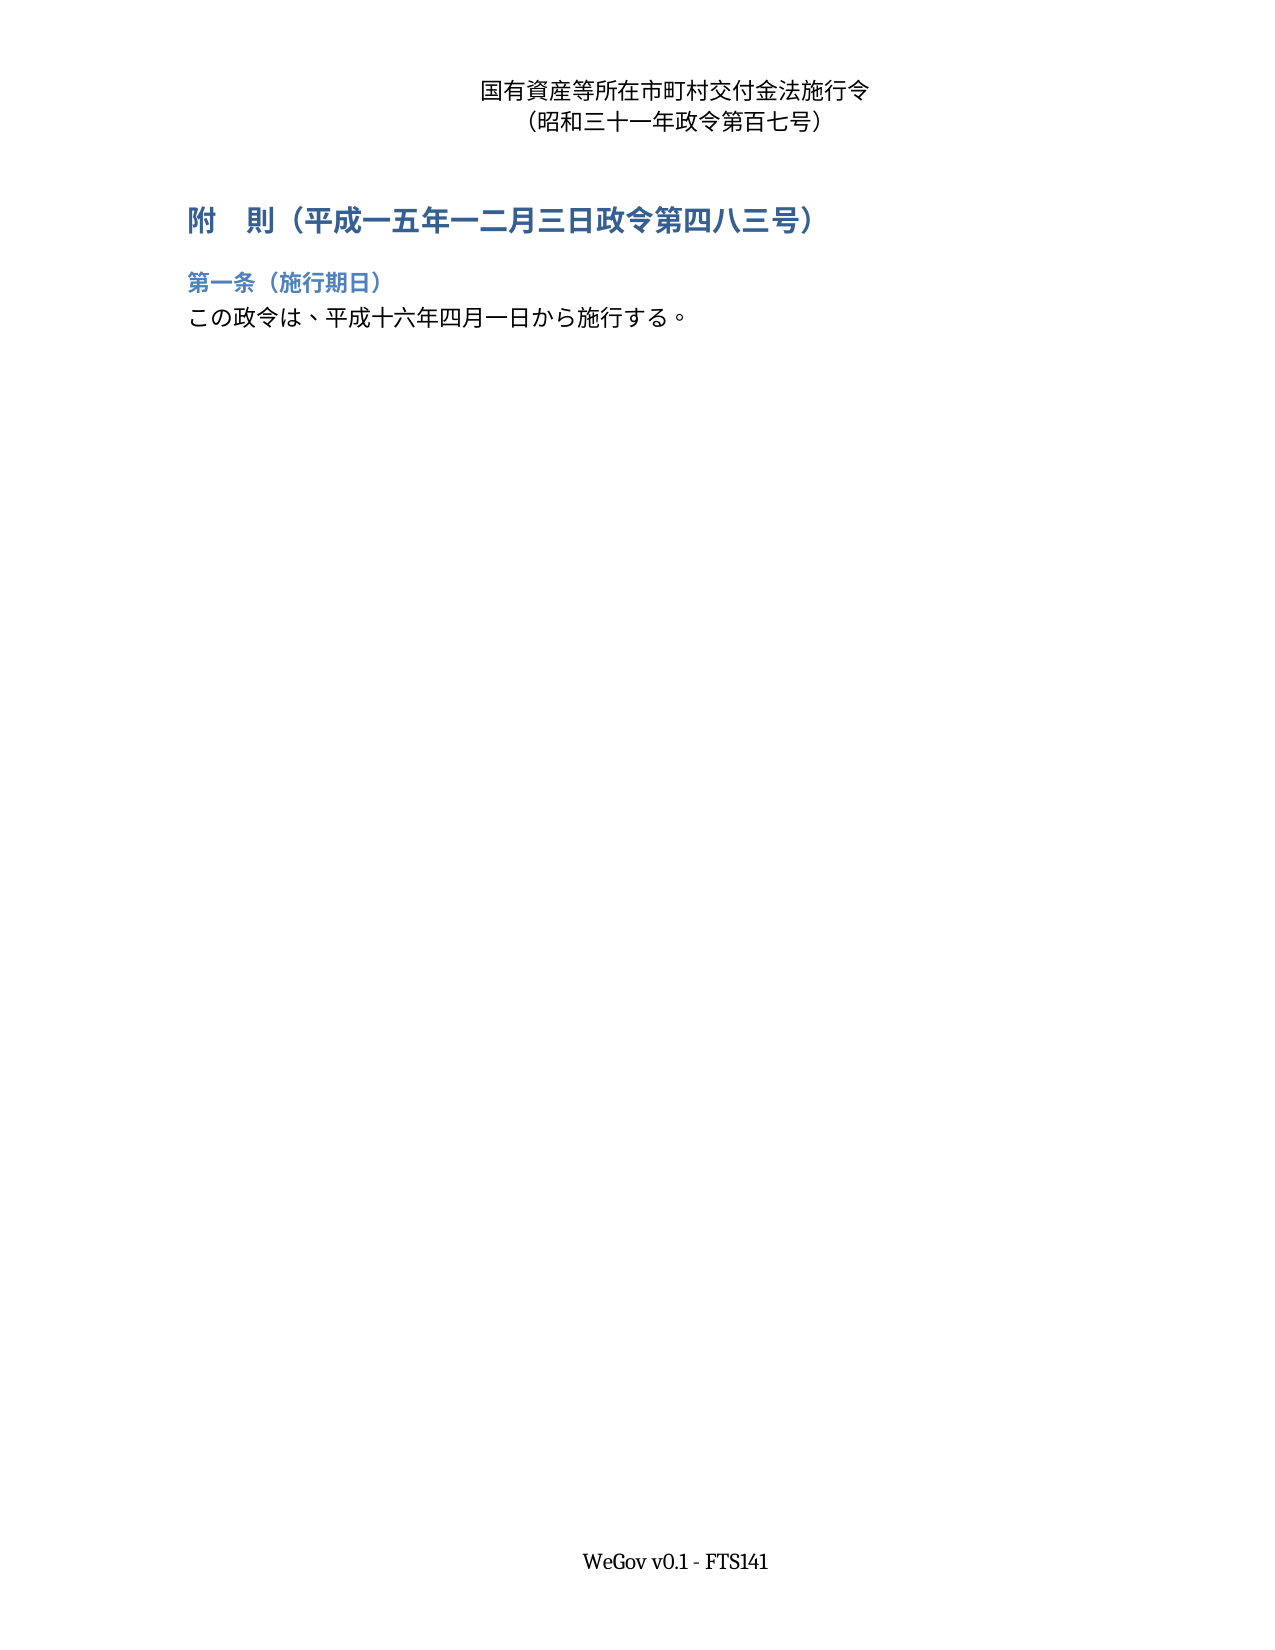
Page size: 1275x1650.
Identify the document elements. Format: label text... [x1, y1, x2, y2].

subtitle 附 則（平成一五年一二月三日政令第四八三号） [187, 200, 1087, 240]
text この政令は、平成十六年四月一日から施行する。 [187, 302, 1087, 334]
subtitle 第一条（施行期日） [187, 266, 1087, 298]
